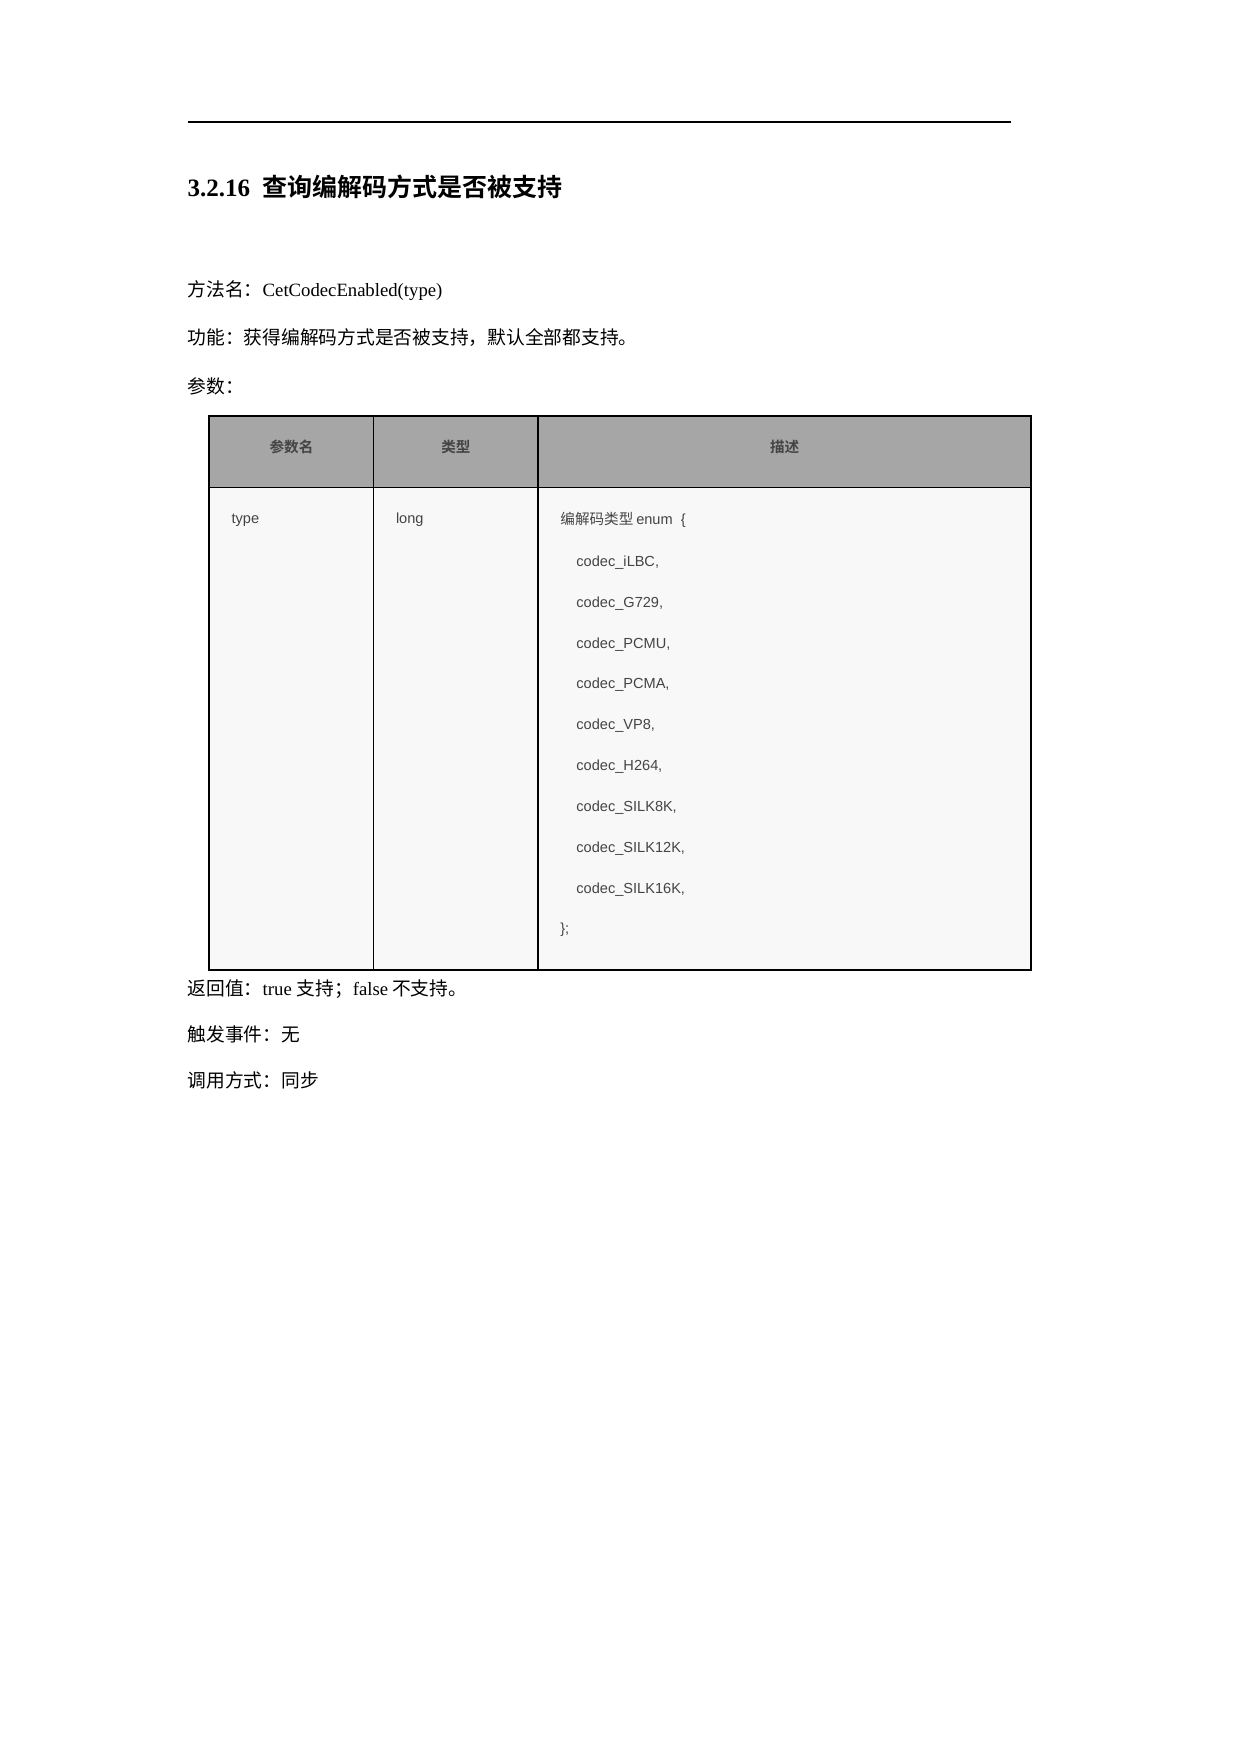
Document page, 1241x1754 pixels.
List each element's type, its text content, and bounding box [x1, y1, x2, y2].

table_header 描述 [539, 417, 1030, 487]
text 触发事件：无 [187, 1017, 1053, 1049]
subtitle 查询编解码方式是否被支持 [187, 153, 1053, 218]
table_cell type [210, 488, 373, 969]
table_cell 编解码类型enum { codec_iLBC, codec_G729, codec_PCMU, codec_PCMA, codec_VP8, codec_H264, codec_SILK8K, codec_SILK12K, codec_SILK16K, }; [539, 488, 1030, 969]
table_cell long [374, 488, 537, 969]
table_header 参数名 [210, 417, 373, 487]
table_header 类型 [374, 417, 537, 487]
text 调用方式：同步 [187, 1063, 1053, 1095]
text 返回值：true 支持；false不支持。 [187, 971, 1053, 1003]
text 方法名：CetCodecEnabled(type) 功能：获得编解码方式是否被支持，默认全部都支持。 参数： [187, 272, 1053, 402]
